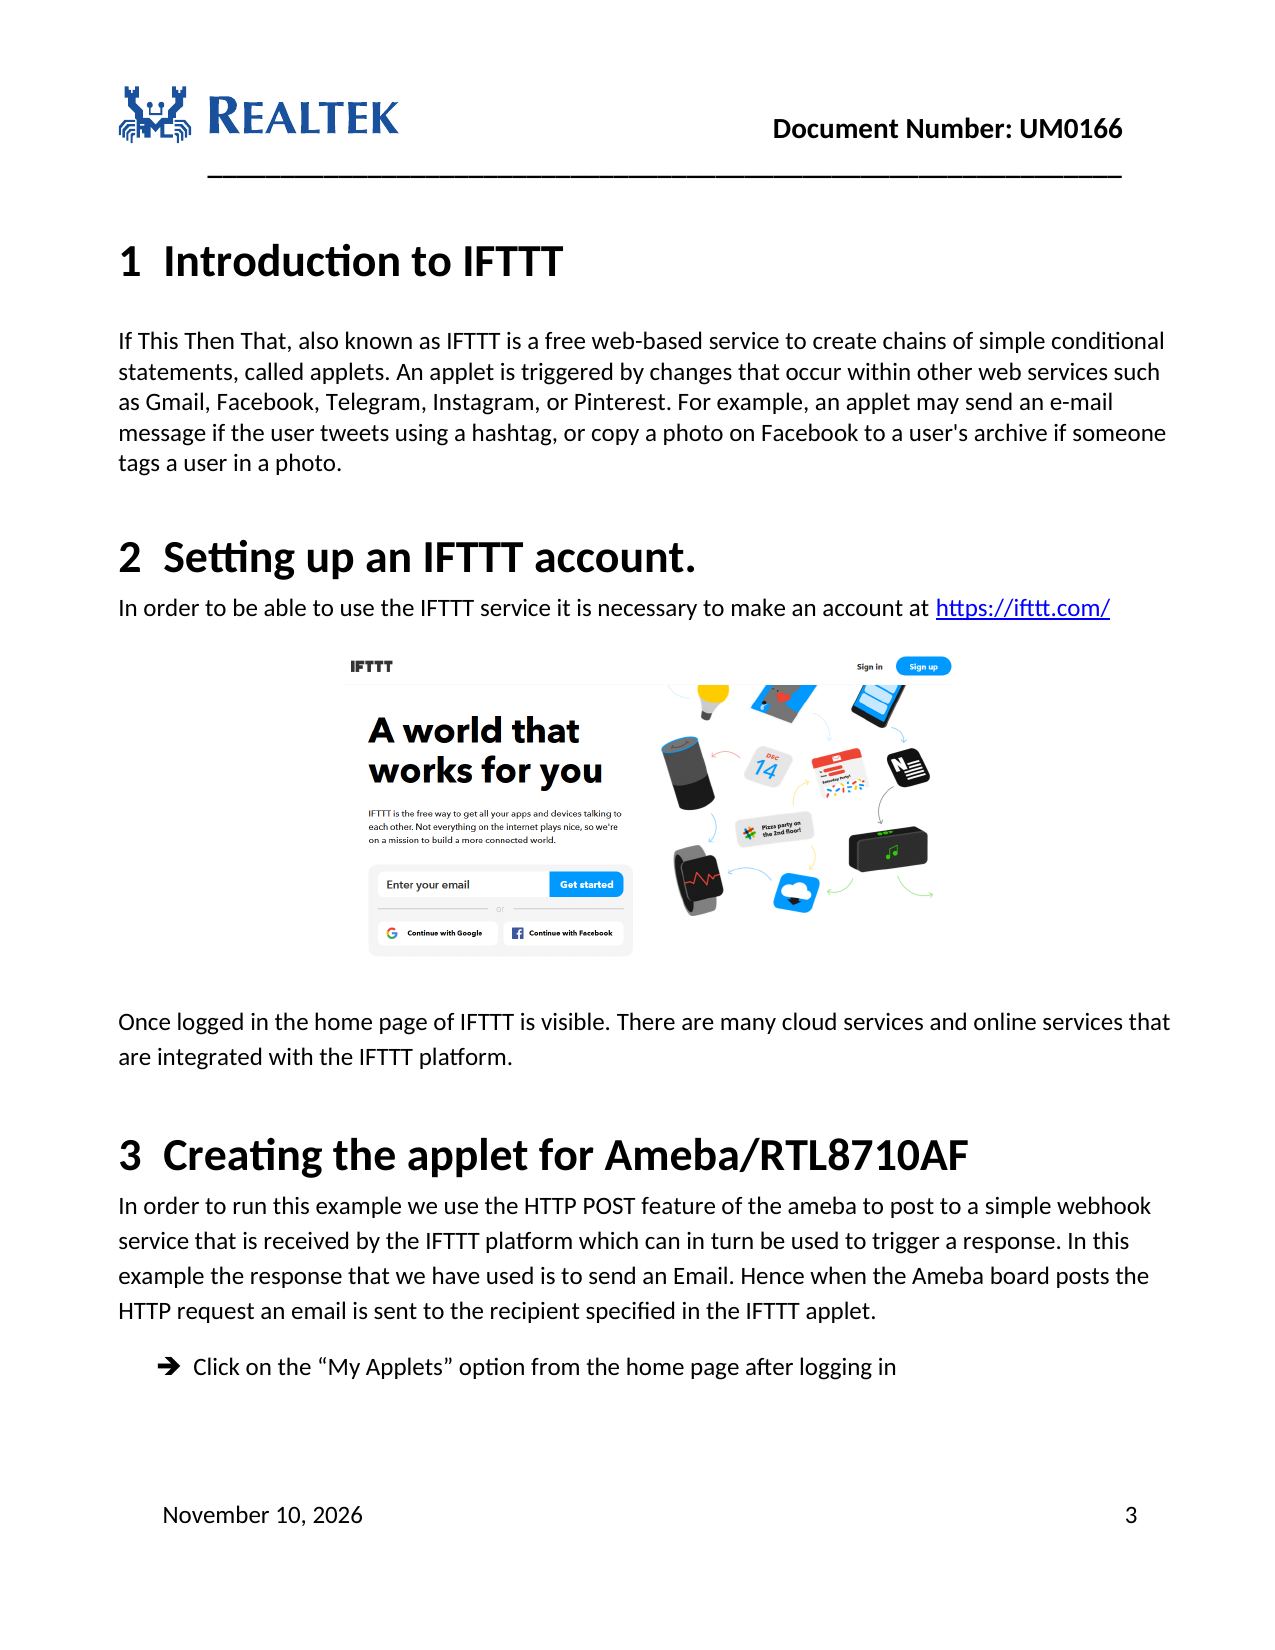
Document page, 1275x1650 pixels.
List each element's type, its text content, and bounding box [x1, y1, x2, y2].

text In order to be able to use the IFTTT service it is necessary to make an account at https://ifttt.com/ [118, 592, 1181, 623]
text Once logged in the home page of IFTTT is visible. There are many cloud services and online services that are integrated with the IFTTT platform. [118, 1006, 1181, 1071]
subtitle Creating the applet for Ameba/RTL8710AF [118, 1126, 1181, 1182]
list Click on the “My Applets” option from the home page after logging in [156, 1351, 1181, 1381]
subtitle Setting up an IFTTT account. [118, 528, 1181, 584]
subtitle Introduction to IFTTT [118, 232, 1181, 288]
text In order to run this example we use the HTTP POST feature of the ameba to post to a simple webhook service that is received by the IFTTT platform which can in turn be used to trigger a response. In this example the response that we have used is to send an Email. Hence when the Ameba board posts the HTTP request an email is sent to the recipient specified in the IFTTT applet. [118, 1190, 1181, 1325]
text If This Then That, also known as IFTTT is a free web-based service to create chains of simple conditional statements, called applets. An applet is triggered by changes that occur within other web services such as Gmail, Facebook, Telegram, Instagram, or Pinterest. For example, an applet may send an e-mail message if the user tweets using a hashtag, or copy a photo on Facebook to a user's archive if someone tags a user in a photo. [118, 325, 1181, 478]
picture [344, 648, 956, 981]
